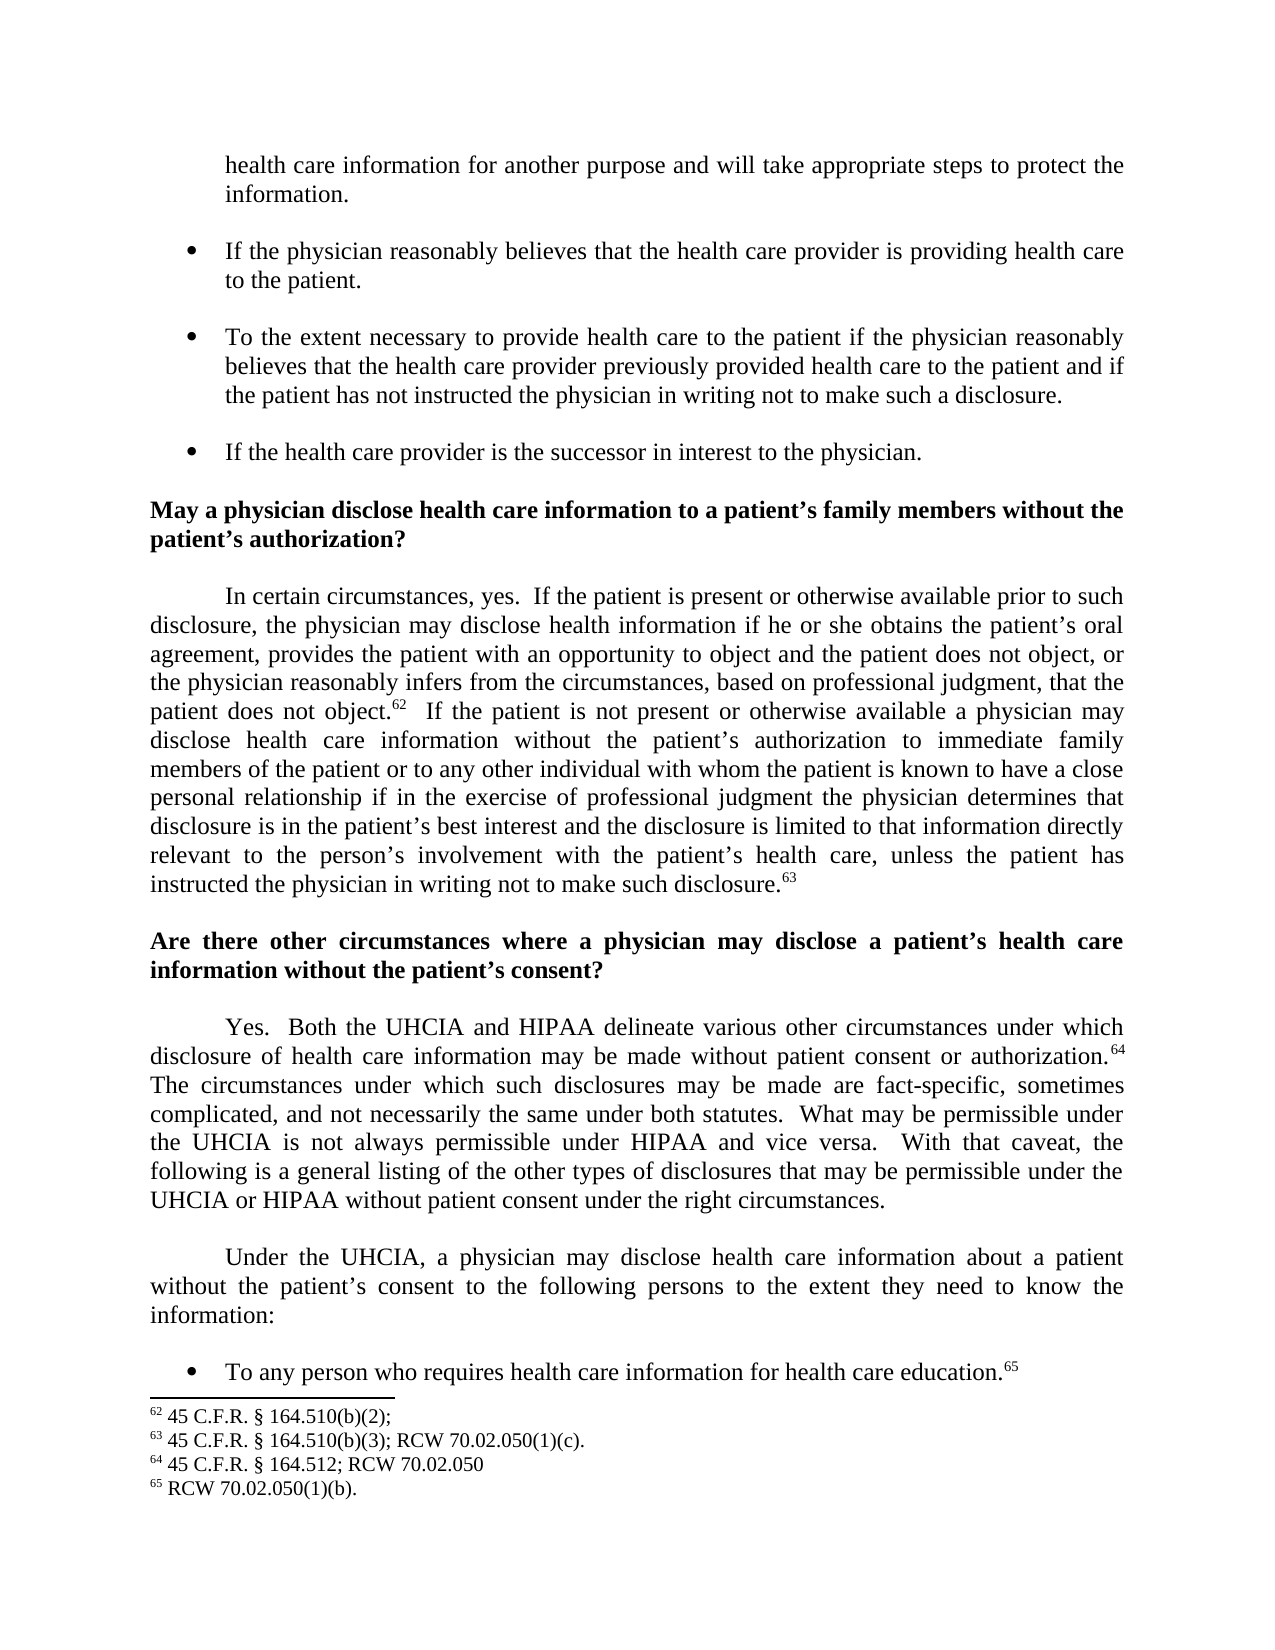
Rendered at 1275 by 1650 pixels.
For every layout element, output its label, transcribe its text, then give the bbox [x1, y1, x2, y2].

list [187, 150, 1125, 207]
subtitle May a physician disclose health care information to a patient’s family members without the patient’s authorization? [150, 495, 1125, 552]
subtitle Are there other circumstances where a physician may disclose a patient’s health care information without the patient’s consent? [150, 926, 1125, 984]
text In certain circumstances, yes. If the patient is present or otherwise available prior to such disclosure, the physician may disclose health information if he or she obtains the patient’s oral agreement, provides the patient with an opportunity to object and the patient does not object, or the physician reasonably infers from the circumstances, based on professional judgment, that the patient does not object. If the patient is not present or otherwise available a physician may disclose health care information without the patient’s authorization to immediate family members of the patient or to any other individual with whom the patient is known to have a close personal relationship if in the exercise of professional judgment the physician determines that disclosure is in the patient’s best interest and the disclosure is limited to that information directly relevant to the person’s involvement with the patient’s health care, unless the patient has instructed the physician in writing not to make such disclosure. [150, 581, 1125, 897]
list If the health care provider is the successor in interest to the physician. [187, 437, 1125, 466]
list To the extent necessary to provide health care to the patient if the physician reasonably believes that the health care provider previously provided health care to the patient and if the patient has not instructed the physician in writing not to make such a disclosure. [187, 322, 1125, 409]
text Under the UHCIA, a physician may disclose health care information about a patient without the patient’s consent to the following persons to the extent they need to know the information: [150, 1242, 1125, 1329]
text Yes. Both the UHCIA and HIPAA delineate various other circumstances under which disclosure of health care information may be made without patient consent or authorization. The circumstances under which such disclosures may be made are fact-specific, sometimes complicated, and not necessarily the same under both statutes. What may be permissible under the UHCIA is not always permissible under HIPAA and vice versa. With that caveat, the following is a general listing of the other types of disclosures that may be permissible under the UHCIA or HIPAA without patient consent under the right circumstances. [150, 1012, 1125, 1214]
list If the physician reasonably believes that the health care provider is providing health care to the patient. [187, 236, 1125, 294]
list To any person who requires health care information for health care education. [187, 1357, 1125, 1386]
